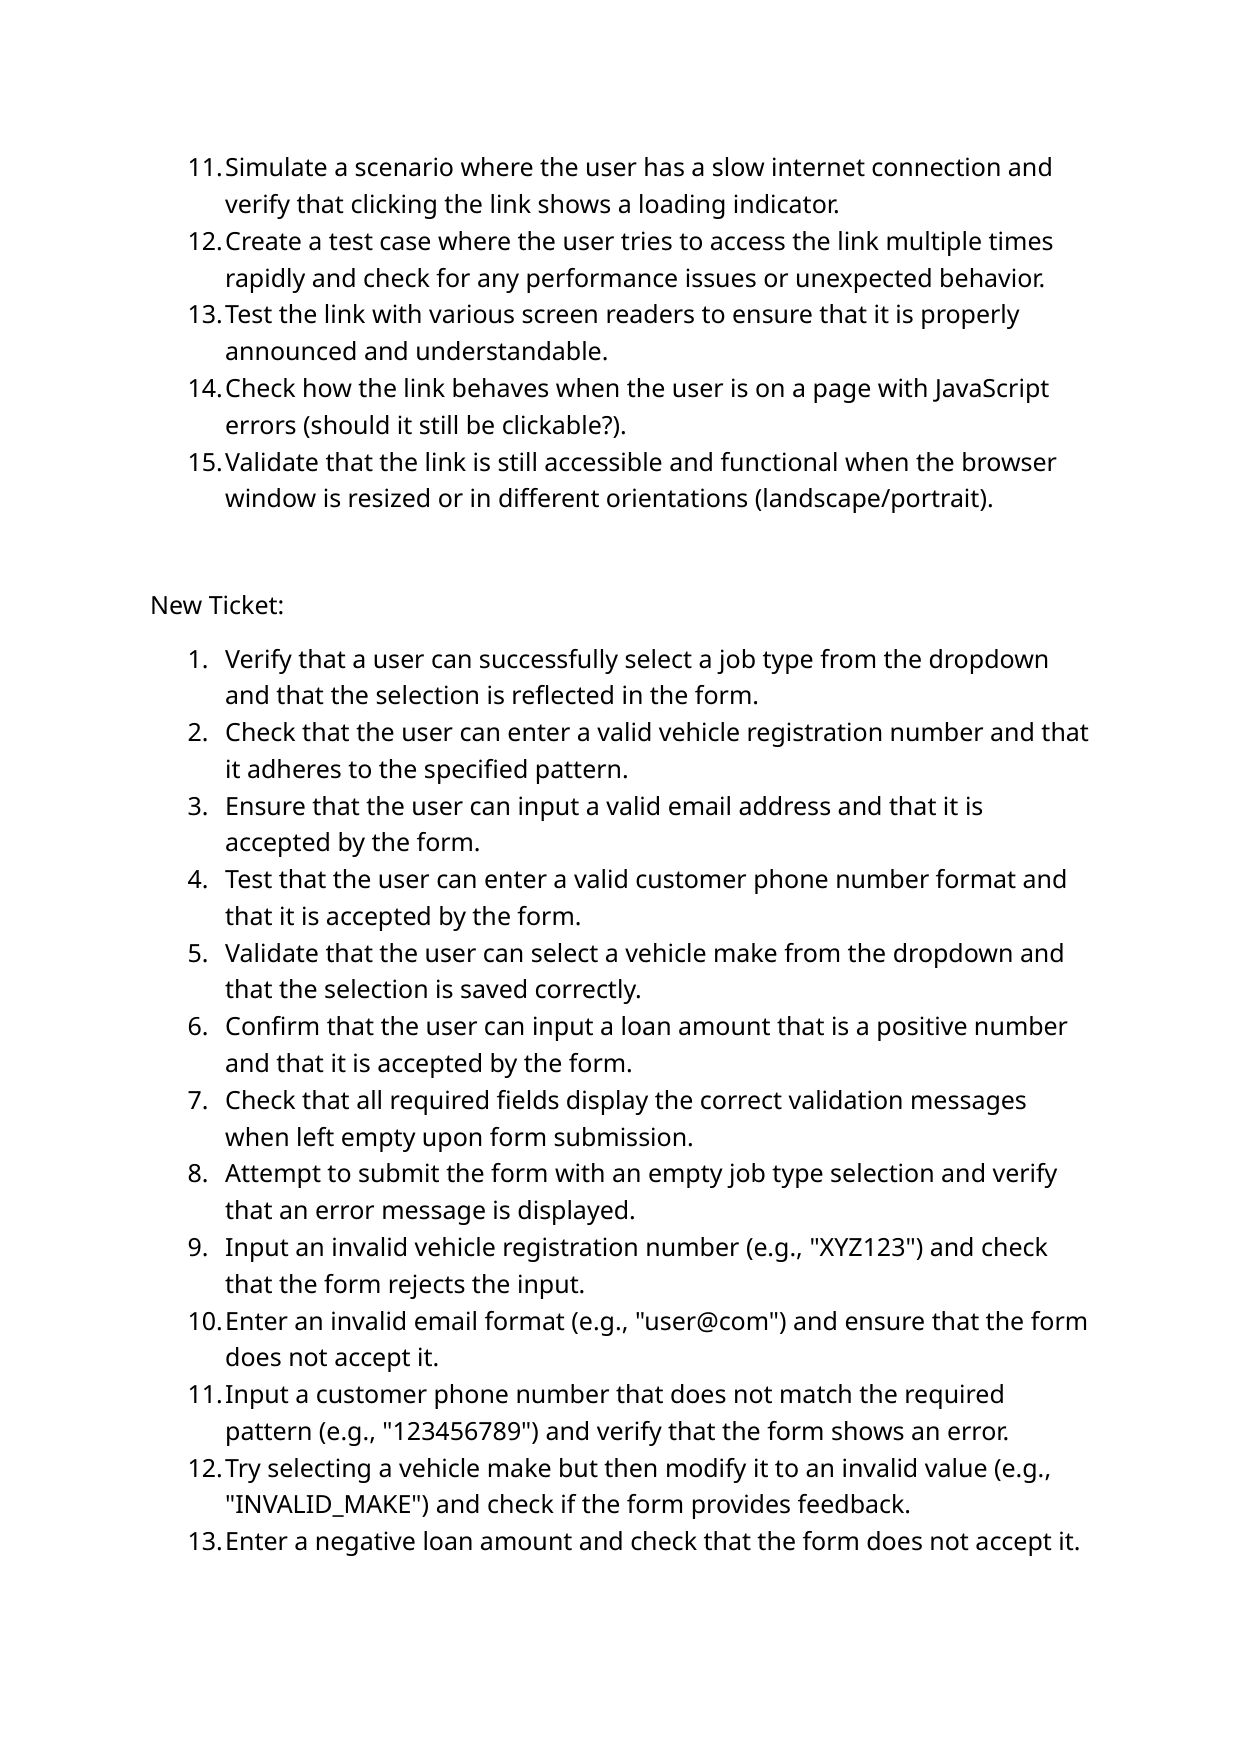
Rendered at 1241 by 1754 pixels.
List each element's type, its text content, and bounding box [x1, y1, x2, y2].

list Try selecting a vehicle make but then modify it to an invalid value (e.g., "INVALID_MAKE") and check if the form provides feedback. [187, 1450, 1090, 1521]
list Ensure that the user can input a valid email address and that it is accepted by the form. [187, 788, 1090, 859]
list Input an invalid vehicle registration number (e.g., "XYZ123") and check that the form rejects the input. [187, 1229, 1090, 1300]
list Input a customer phone number that does not match the required pattern (e.g., "123456789") and verify that the form shows an error. [187, 1377, 1090, 1447]
list Enter an invalid email format (e.g., "user@com") and ensure that the form does not accept it. [187, 1303, 1090, 1374]
list Validate that the link is still accessible and functional when the browser window is resized or in different orientations (landscape/portrait). [187, 444, 1090, 515]
list Validate that the user can select a vehicle make from the dropdown and that the selection is saved correctly. [187, 935, 1090, 1006]
list Enter a negative loan amount and check that the form does not accept it. [187, 1524, 1090, 1558]
list Confirm that the user can input a loan amount that is a positive number and that it is accepted by the form. [187, 1009, 1090, 1080]
list Check how the link behaves when the user is on a page with JavaScript errors (should it still be clickable?). [187, 371, 1090, 441]
list Create a test case where the user tries to access the link multiple times rapidly and check for any performance issues or unexpected behavior. [187, 223, 1090, 294]
list Simulate a scenario where the user has a slow internet connection and verify that clicking the link shows a loading indicator. [187, 150, 1090, 221]
list Check that the user can enter a valid vehicle registration number and that it adheres to the specified pattern. [187, 715, 1090, 786]
list Test that the user can enter a valid customer phone number format and that it is accepted by the form. [187, 862, 1090, 933]
list Test the link with various screen readers to ensure that it is properly announced and understandable. [187, 297, 1090, 368]
list Check that all required fields display the correct validation messages when left empty upon form submission. [187, 1082, 1090, 1153]
list Attempt to submit the form with an empty job type selection and verify that an error message is displayed. [187, 1156, 1090, 1227]
text New Ticket: [150, 588, 1090, 622]
list Verify that a user can successfully select a job type from the dropdown and that the selection is reflected in the form. [187, 641, 1090, 712]
